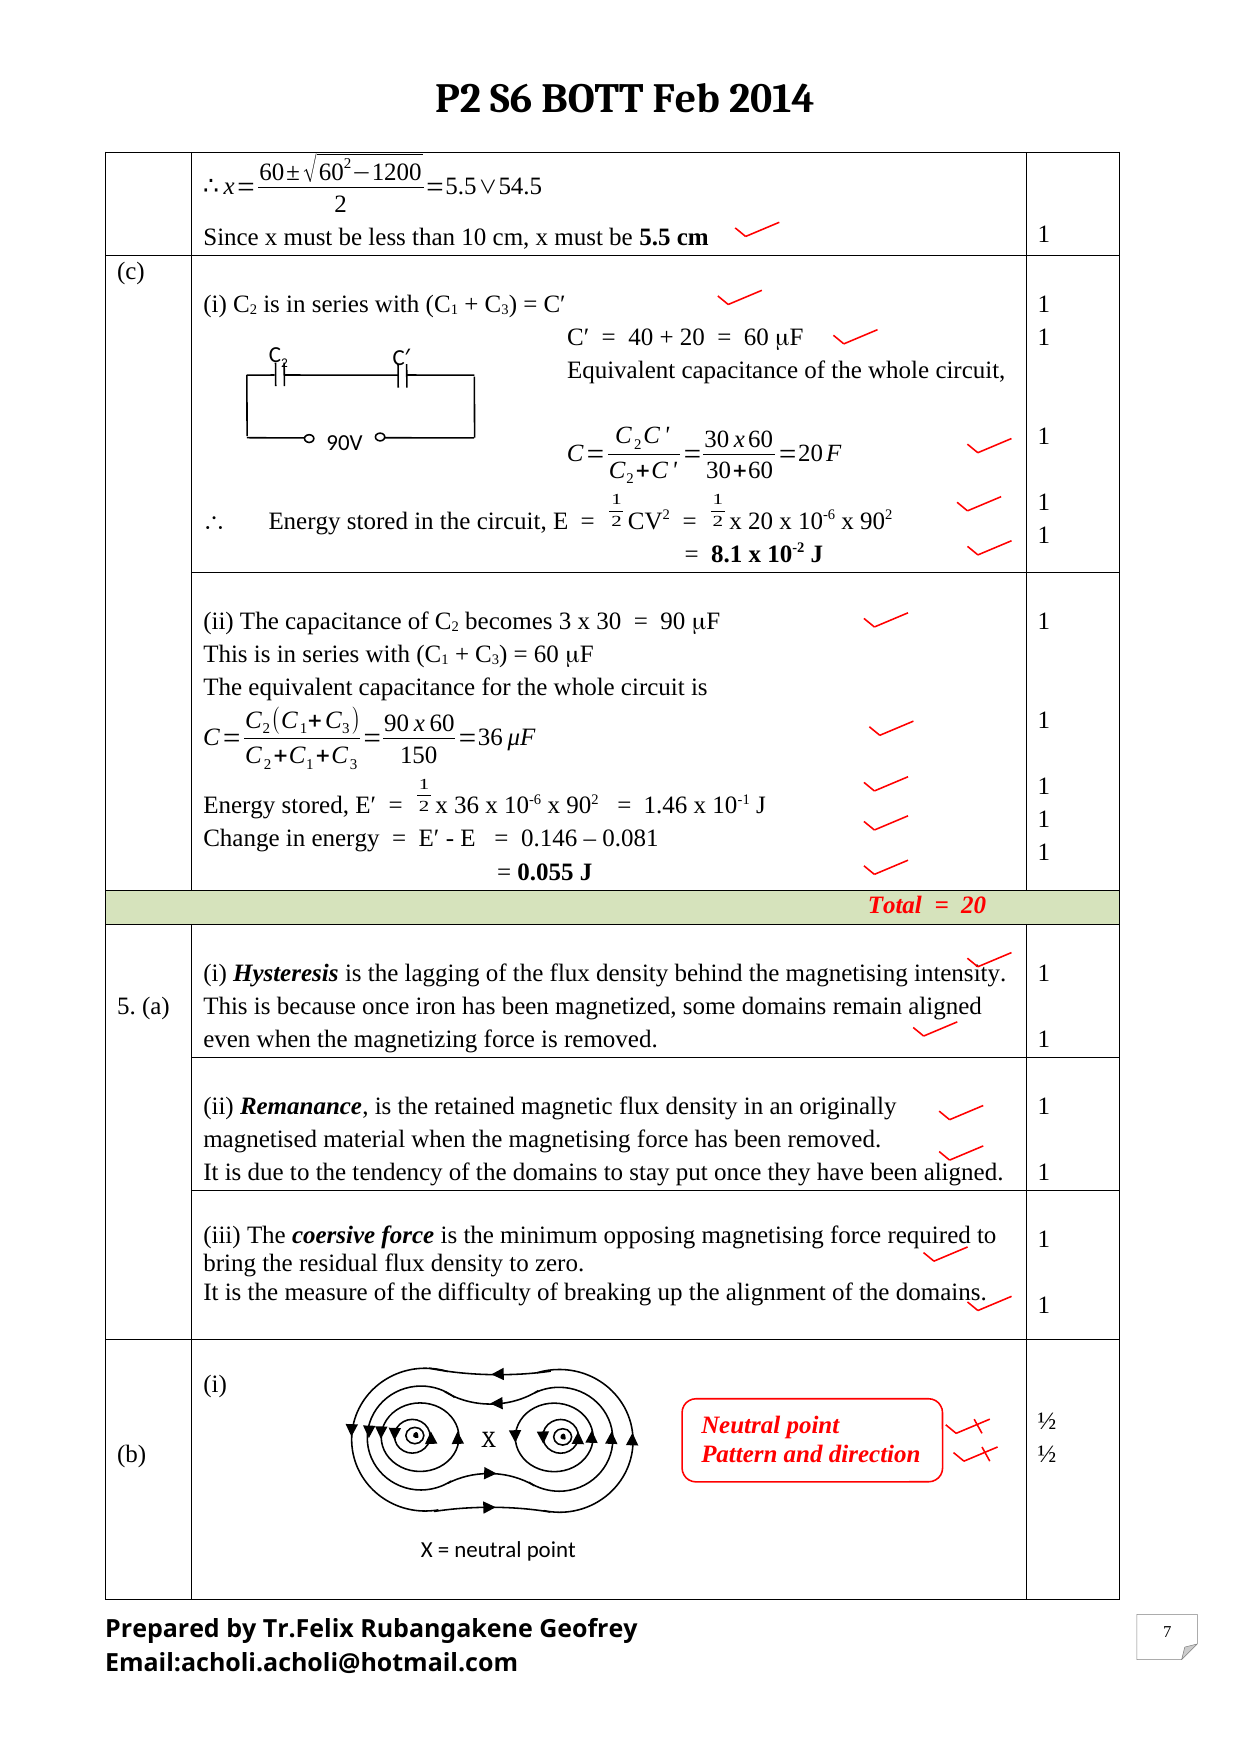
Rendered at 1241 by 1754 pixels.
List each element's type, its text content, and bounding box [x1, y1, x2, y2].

table_cell 5. (a) [106, 925, 191, 1339]
table_cell ½ ½ [1027, 1340, 1119, 1599]
table_cell (c) [106, 256, 191, 889]
table_cell (ii) Remanance, is the retained magnetic flux density in an originally magnetised material when the magnetising force has been removed. It is due to the tendency of the domains to stay put once they have been aligned. [192, 1058, 1026, 1190]
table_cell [192, 153, 1026, 255]
table_cell 1 1 1 1 1 [1027, 573, 1119, 889]
table_cell (i) Hysteresis is the lagging of the flux density behind the magnetising intensity. This is because once iron has been magnetized, some domains remain aligned even when the magnetizing force is removed. [192, 925, 1026, 1057]
table_cell Total = 20 [106, 891, 1119, 924]
table_cell 1 1 [1027, 925, 1119, 1057]
table_cell 1 1 [1027, 1058, 1119, 1190]
table_cell 1 1 [1027, 1191, 1119, 1339]
table_cell (iii) The coersive force is the minimum opposing magnetising force required to bring the residual flux density to zero. It is the measure of the difficulty of breaking up the alignment of the domains. [192, 1191, 1026, 1339]
table_cell (i) [192, 1340, 1026, 1599]
table_cell (b) [106, 1340, 191, 1599]
table_cell ½ 1 ½ 1 [1027, 153, 1119, 255]
table_cell 1 1 1 1 1 [1027, 256, 1119, 572]
table_cell (i) C2 is in series with (C1 + C3) = C′ C′ = 40 + 20 = 60 F Equivalent capacitance of the whole circuit, Energy stored in the circuit, E = CV2 = x 20 x 10-6 x 902 = 8.1 x 10-2 J [192, 256, 1026, 572]
table_cell (ii) The capacitance of C2 becomes 3 x 30 = 90 F This is in series with (C1 + C3) = 60 F The equivalent capacitance for the whole circuit is Energy stored, E′ = x 36 x 10-6 x 902 = 1.46 x 10-1 J Change in energy = E′ - E = 0.146 – 0.081 = 0.055 J [192, 573, 1026, 889]
